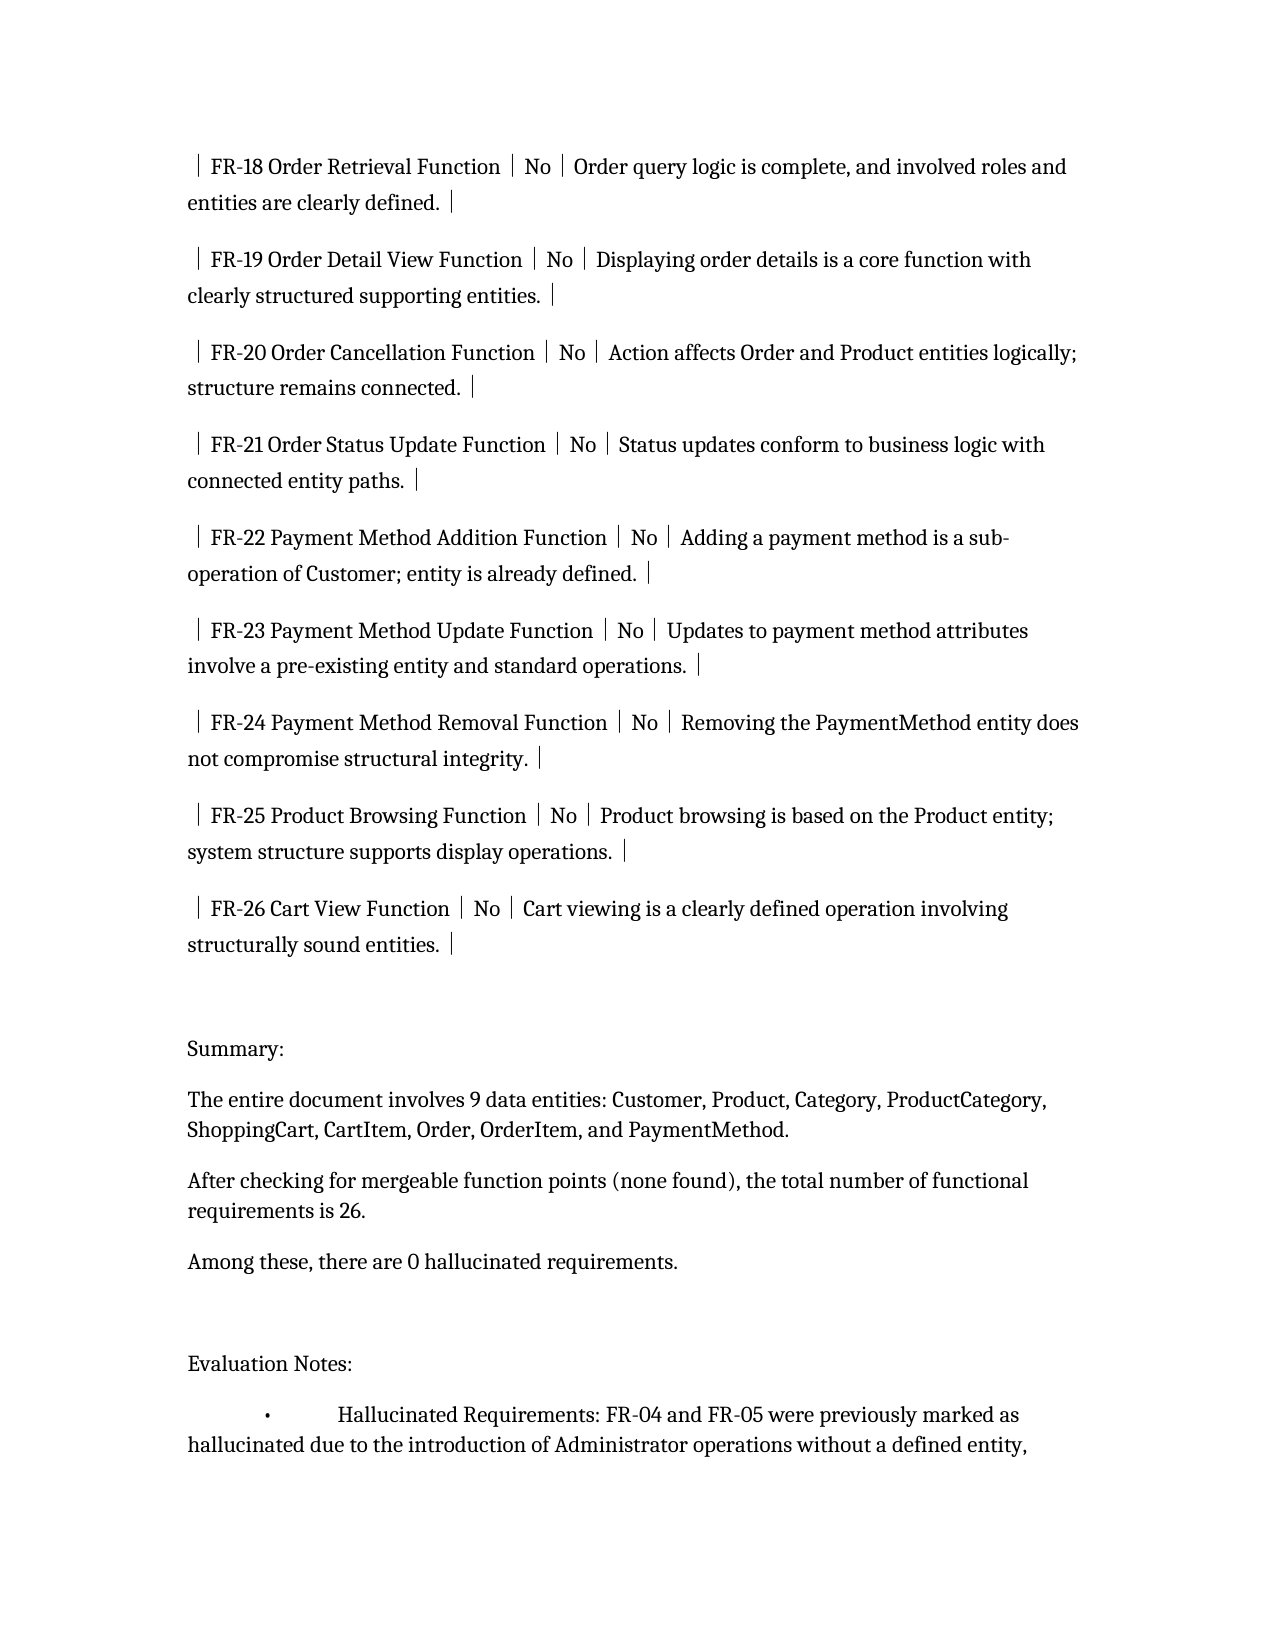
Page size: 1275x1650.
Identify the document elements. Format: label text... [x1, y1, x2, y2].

text ｜FR-21 Order Status Update Function｜No｜Status updates conform to business logic with connected entity paths.｜ [187, 428, 1087, 495]
text ｜FR-22 Payment Method Addition Function｜No｜Adding a payment method is a sub-operation of Customer; entity is already defined.｜ [187, 521, 1087, 588]
text ｜FR-25 Product Browsing Function｜No｜Product browsing is based on the Product entity; system structure supports display operations.｜ [187, 799, 1087, 866]
text ｜FR-24 Payment Method Removal Function｜No｜Removing the PaymentMethod entity does not compromise structural integrity.｜ [187, 706, 1087, 773]
text Summary: [187, 1035, 1087, 1062]
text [187, 1402, 1087, 1459]
text ｜FR-26 Cart View Function｜No｜Cart viewing is a clearly defined operation involving structurally sound entities.｜ [187, 892, 1087, 959]
text ｜FR-18 Order Retrieval Function｜No｜Order query logic is complete, and involved roles and entities are clearly defined.｜ [187, 150, 1087, 217]
text ｜FR-20 Order Cancellation Function｜No｜Action affects Order and Product entities logically; structure remains connected.｜ [187, 335, 1087, 403]
text The entire document involves 9 data entities: Customer, Product, Category, ProductCategory, ShoppingCart, CartItem, Order, OrderItem, and PaymentMethod. [187, 1086, 1087, 1143]
text Evaluation Notes: [187, 1351, 1087, 1377]
text ｜FR-19 Order Detail View Function｜No｜Displaying order details is a core function with clearly structured supporting entities.｜ [187, 243, 1087, 310]
text ｜FR-23 Payment Method Update Function｜No｜Updates to payment method attributes involve a pre-existing entity and standard operations.｜ [187, 613, 1087, 681]
text After checking for mergeable function points (none found), the total number of functional requirements is 26. [187, 1168, 1087, 1224]
text Among these, there are 0 hallucinated requirements. [187, 1249, 1087, 1275]
